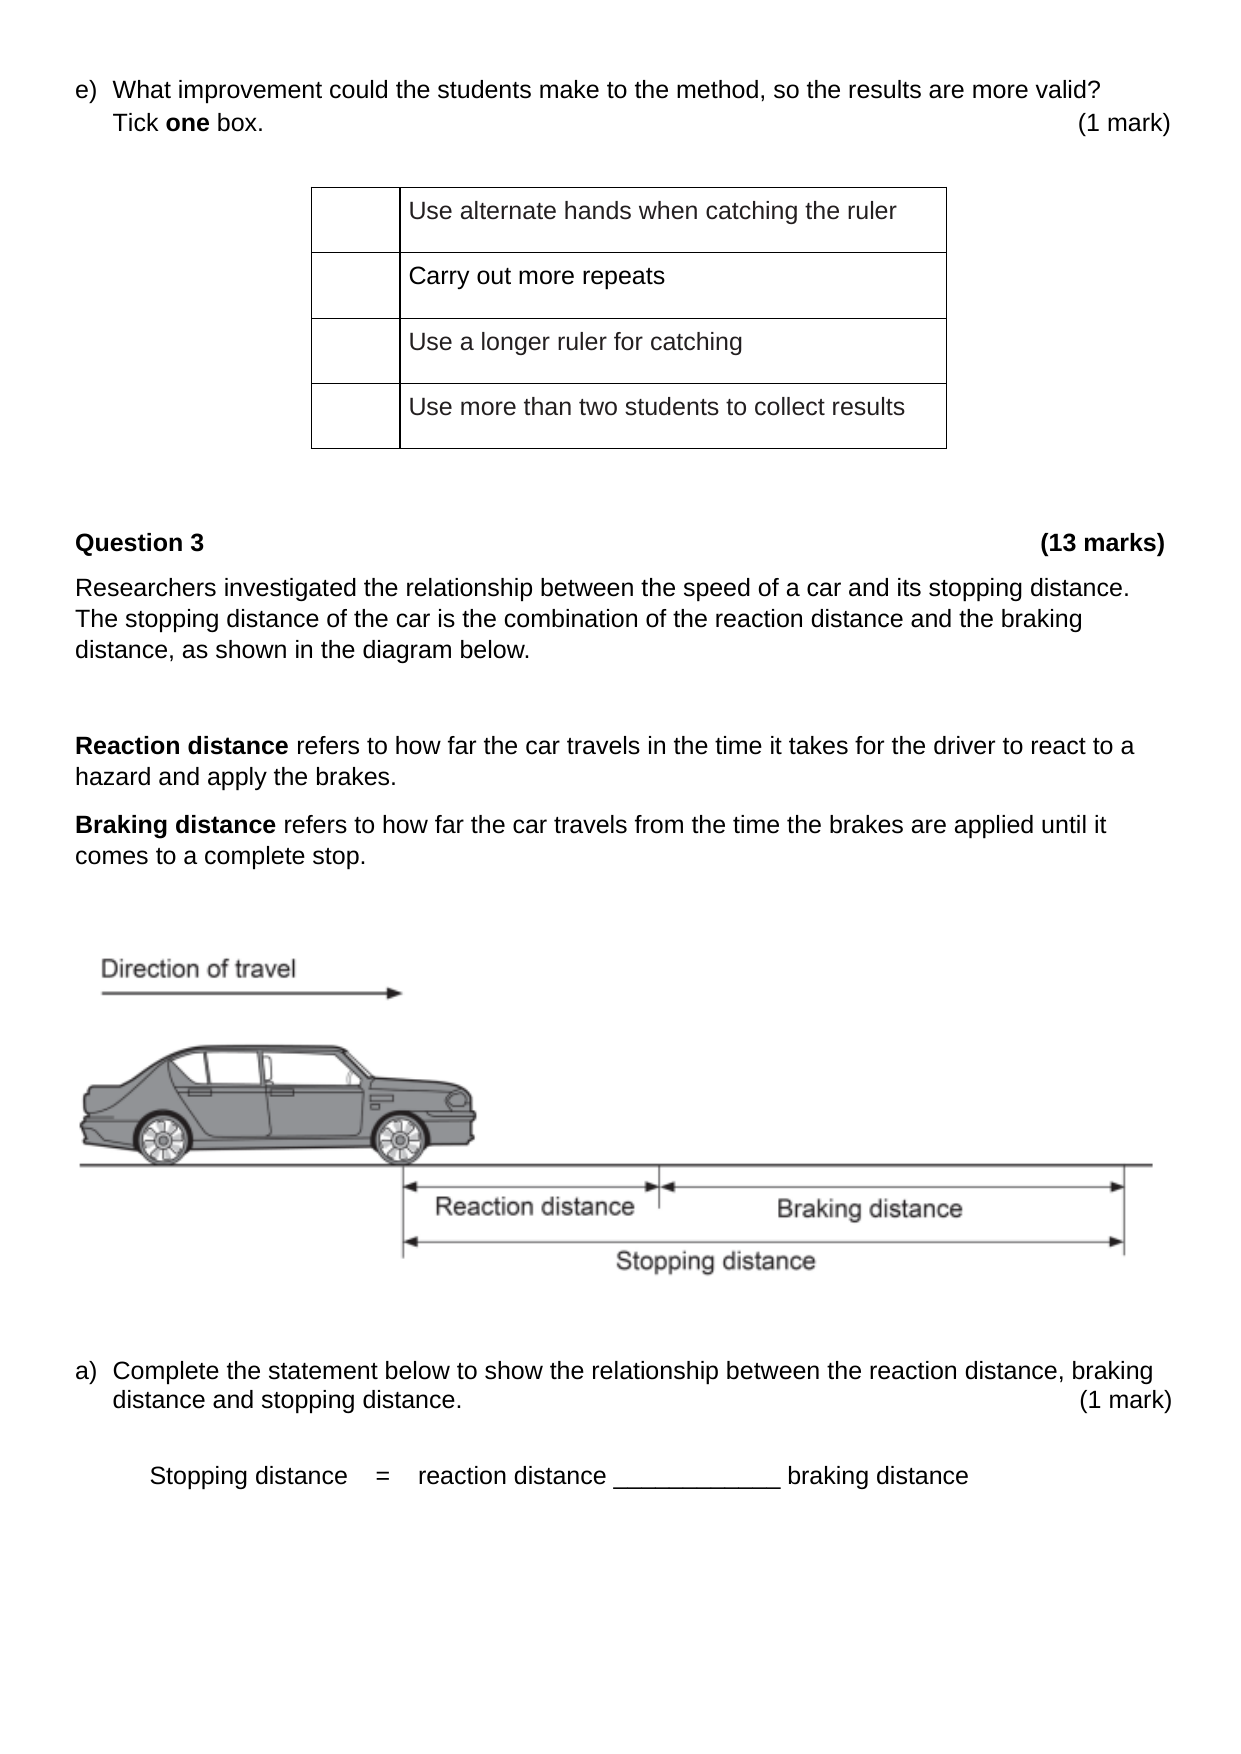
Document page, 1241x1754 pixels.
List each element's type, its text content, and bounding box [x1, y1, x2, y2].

table_cell Use a longer ruler for catching [401, 319, 946, 383]
picture [75, 936, 1165, 1290]
table_cell [312, 384, 399, 448]
text Braking distance refers to how far the car travels from the time the brakes are applied until it comes to a complete stop. [75, 809, 1165, 869]
table_header [312, 188, 399, 252]
list Question 3 (13 marks) [75, 528, 1165, 557]
list What improvement could the students make to the method, so the results are more valid? Tick one box. (1 mark) [75, 75, 1180, 137]
table_cell [312, 253, 399, 317]
table_header Use alternate hands when catching the ruler [401, 188, 946, 252]
table_cell Carry out more repeats [401, 253, 946, 317]
table_cell [312, 319, 399, 383]
table_cell Use more than two students to collect results [401, 384, 946, 448]
list Complete the statement below to show the relationship between the reaction distance, braking distance and stopping distance. (1 mark) [75, 1356, 1180, 1414]
text Reaction distance refers to how far the car travels in the time it takes for the driver to react to a hazard and apply the brakes. [75, 731, 1165, 791]
text Researchers investigated the relationship between the speed of a car and its stopping distance. The stopping distance of the car is the combination of the reaction distance and the braking distance, as shown in the diagram below. [75, 573, 1165, 664]
text Stopping distance = reaction distance ____________ braking distance [112, 1461, 1165, 1490]
